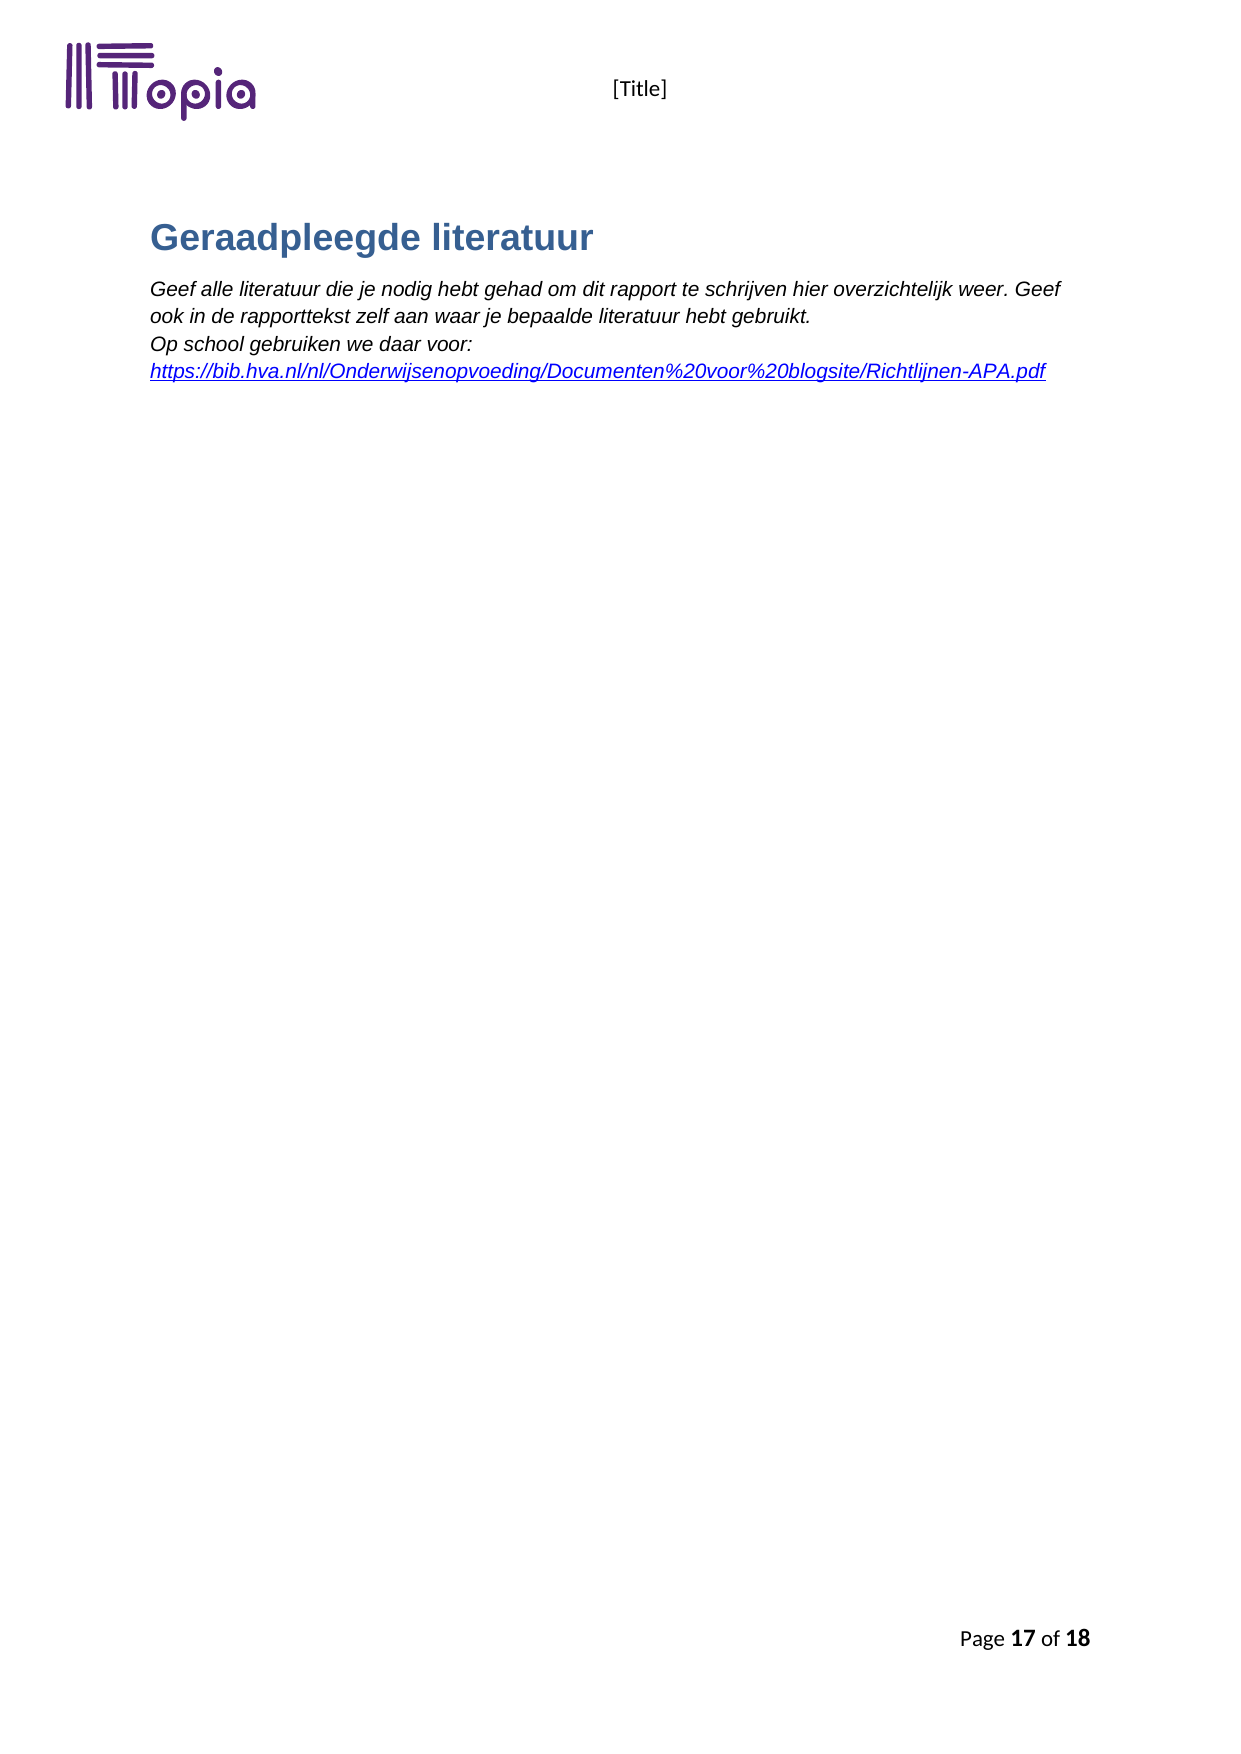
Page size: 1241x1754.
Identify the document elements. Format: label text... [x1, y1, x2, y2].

text Geef alle literatuur die je nodig hebt gehad om dit rapport te schrijven hier overzichtelijk weer. Geef ook in de rapporttekst zelf aan waar je bepaalde literatuur hebt gebruikt. [150, 277, 1090, 328]
text https://bib.hva.nl/nl/Onderwijsenopvoeding/Documenten%20voor%20blogsite/Richtlijnen-APA.pdf [150, 359, 1090, 383]
text Geraadpleegde literatuur [150, 215, 1090, 258]
text Op school gebruiken we daar voor: [150, 332, 1090, 356]
